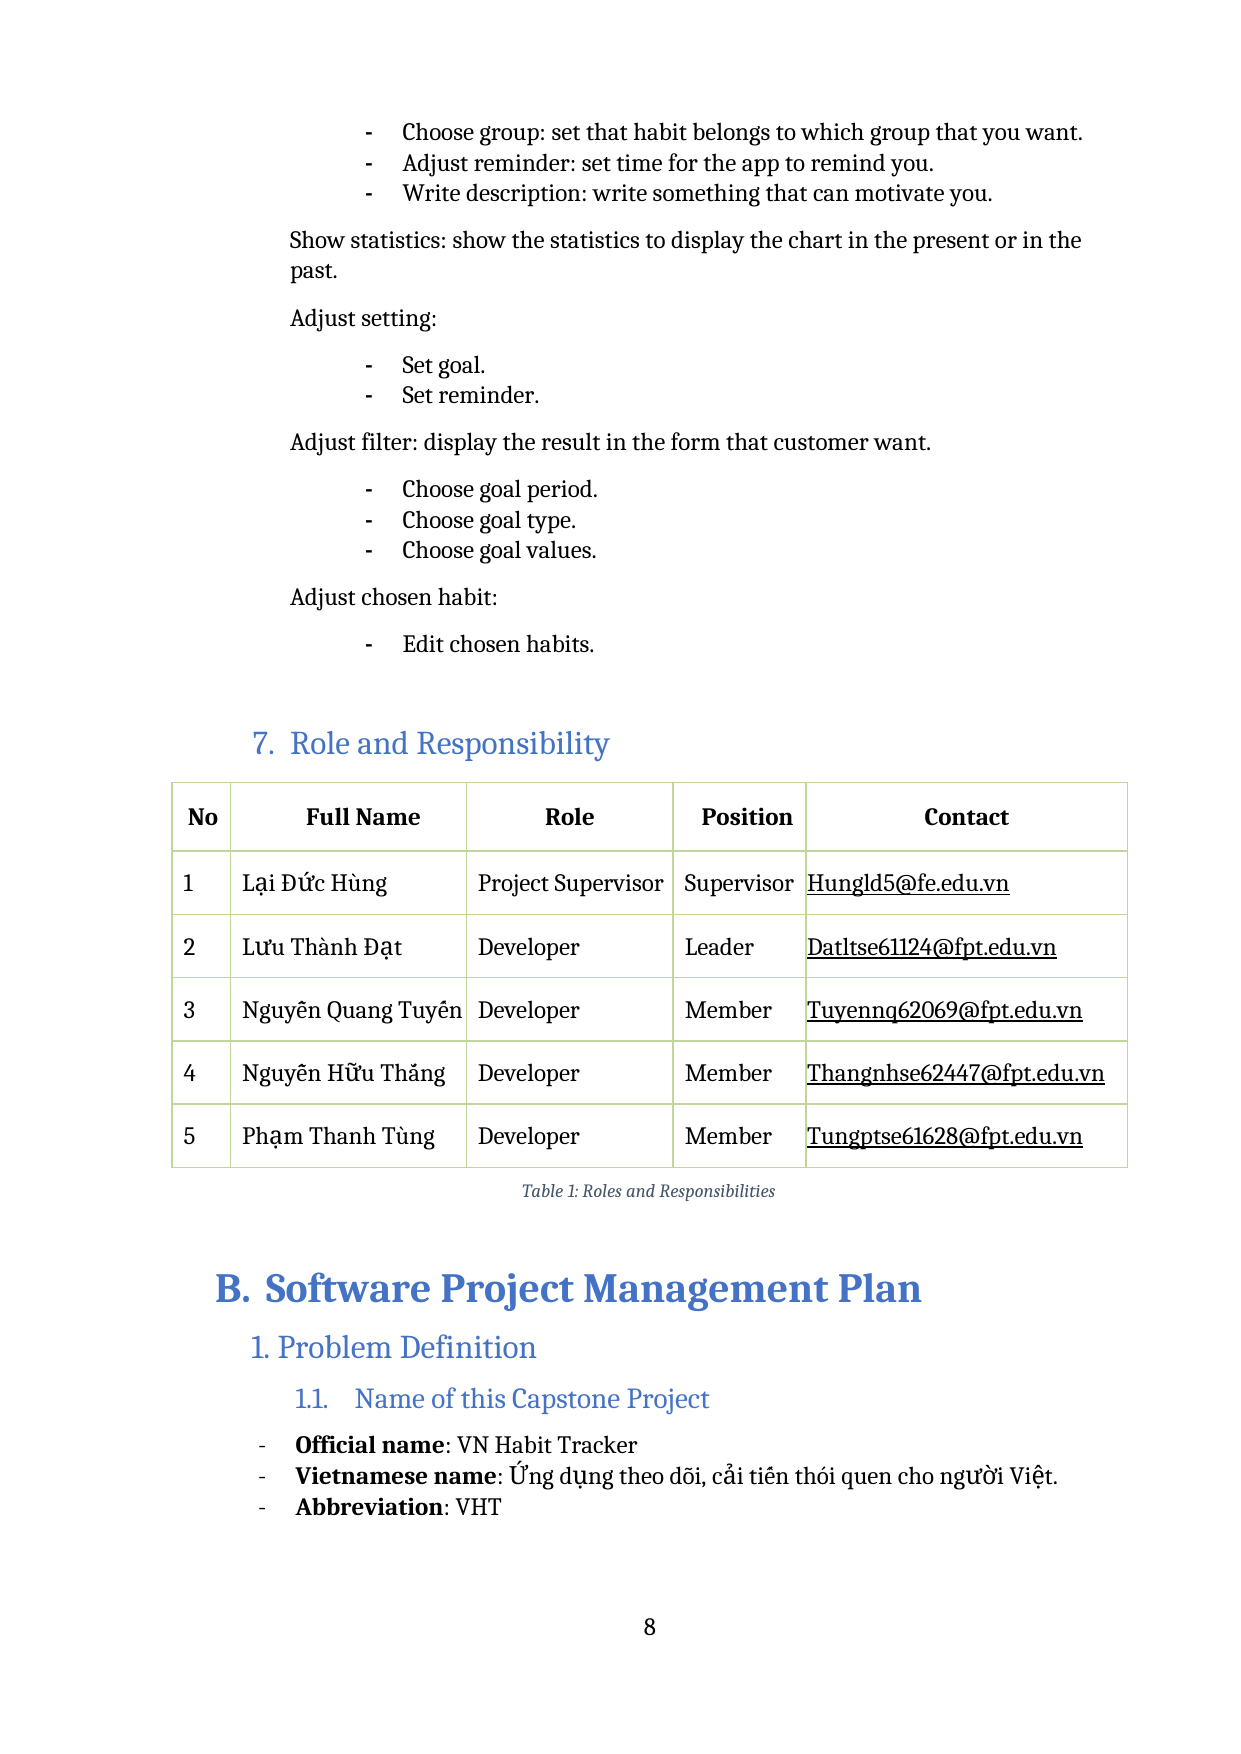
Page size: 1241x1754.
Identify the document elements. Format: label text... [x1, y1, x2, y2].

table_cell 5 [173, 1105, 230, 1166]
list Adjust reminder: set time for the app to remind you. [365, 148, 1122, 177]
text Adjust setting: [290, 303, 1122, 332]
table_cell Tuyennq62069@fpt.edu.vn [807, 978, 1127, 1040]
table_cell 4 [173, 1042, 230, 1103]
table_cell Hungld5@fe.edu.vn [807, 852, 1127, 913]
table_cell Leader [674, 915, 805, 977]
subtitle Software Project Management Plan [215, 1265, 1122, 1313]
text Adjust chosen habit: [290, 583, 1122, 612]
text Adjust filter: display the result in the form that customer want. [290, 428, 1122, 457]
list Choose goal period. [365, 475, 1122, 504]
table_cell Developer [467, 915, 672, 977]
table_cell Member [674, 1042, 805, 1103]
table_cell Developer [467, 978, 672, 1040]
table_cell 2 [173, 915, 230, 977]
subtitle Name of this Capstone Project [295, 1382, 1122, 1416]
table_cell Nguyễn Hữu Thắng [231, 1042, 466, 1103]
table_cell Tungptse61628@fpt.edu.vn [807, 1105, 1127, 1166]
subtitle Problem Definition [251, 1328, 1122, 1367]
text Table 1: Roles and Responsibilities [177, 1181, 1122, 1202]
subtitle Role and Responsibility [252, 724, 1122, 763]
list Edit chosen habits. [365, 630, 1122, 659]
table_cell Nguyễn Quang Tuyến [231, 978, 466, 1040]
list Official name: VN Habit Tracker [258, 1431, 1122, 1460]
table_cell Developer [467, 1105, 672, 1166]
table_cell Phạm Thanh Tùng [231, 1105, 466, 1166]
table_cell Member [674, 978, 805, 1040]
table_header Contact [807, 783, 1127, 850]
table_cell Project Supervisor [467, 852, 672, 913]
list Choose goal values. [365, 536, 1122, 565]
table_cell 3 [173, 978, 230, 1040]
list Set reminder. [365, 381, 1122, 410]
table_cell Supervisor [674, 852, 805, 913]
list Write description: write something that can motivate you. [365, 179, 1122, 208]
table_header Role [467, 783, 672, 850]
table_cell Member [674, 1105, 805, 1166]
table_cell Lại Đức Hùng [231, 852, 466, 913]
table_header Position [674, 783, 805, 850]
list Abbreviation: VHT [258, 1493, 1122, 1522]
list Vietnamese name: Ứng dụng theo dõi, cải tiến thói quen cho người Việt. [258, 1462, 1122, 1491]
table_header Full Name [231, 783, 466, 850]
table_cell Thangnhse62447@fpt.edu.vn [807, 1042, 1127, 1103]
table_header No [173, 783, 230, 850]
table_cell Lưu Thành Đạt [231, 915, 466, 977]
table_cell 1 [173, 852, 230, 913]
list Choose group: set that habit belongs to which group that you want. [365, 118, 1122, 147]
list Set goal. [365, 351, 1122, 379]
list Choose goal type. [365, 506, 1122, 534]
table_cell Developer [467, 1042, 672, 1103]
text Show statistics: show the statistics to display the chart in the present or in the past. [290, 226, 1122, 285]
table_cell Datltse61124@fpt.edu.vn [807, 915, 1127, 977]
